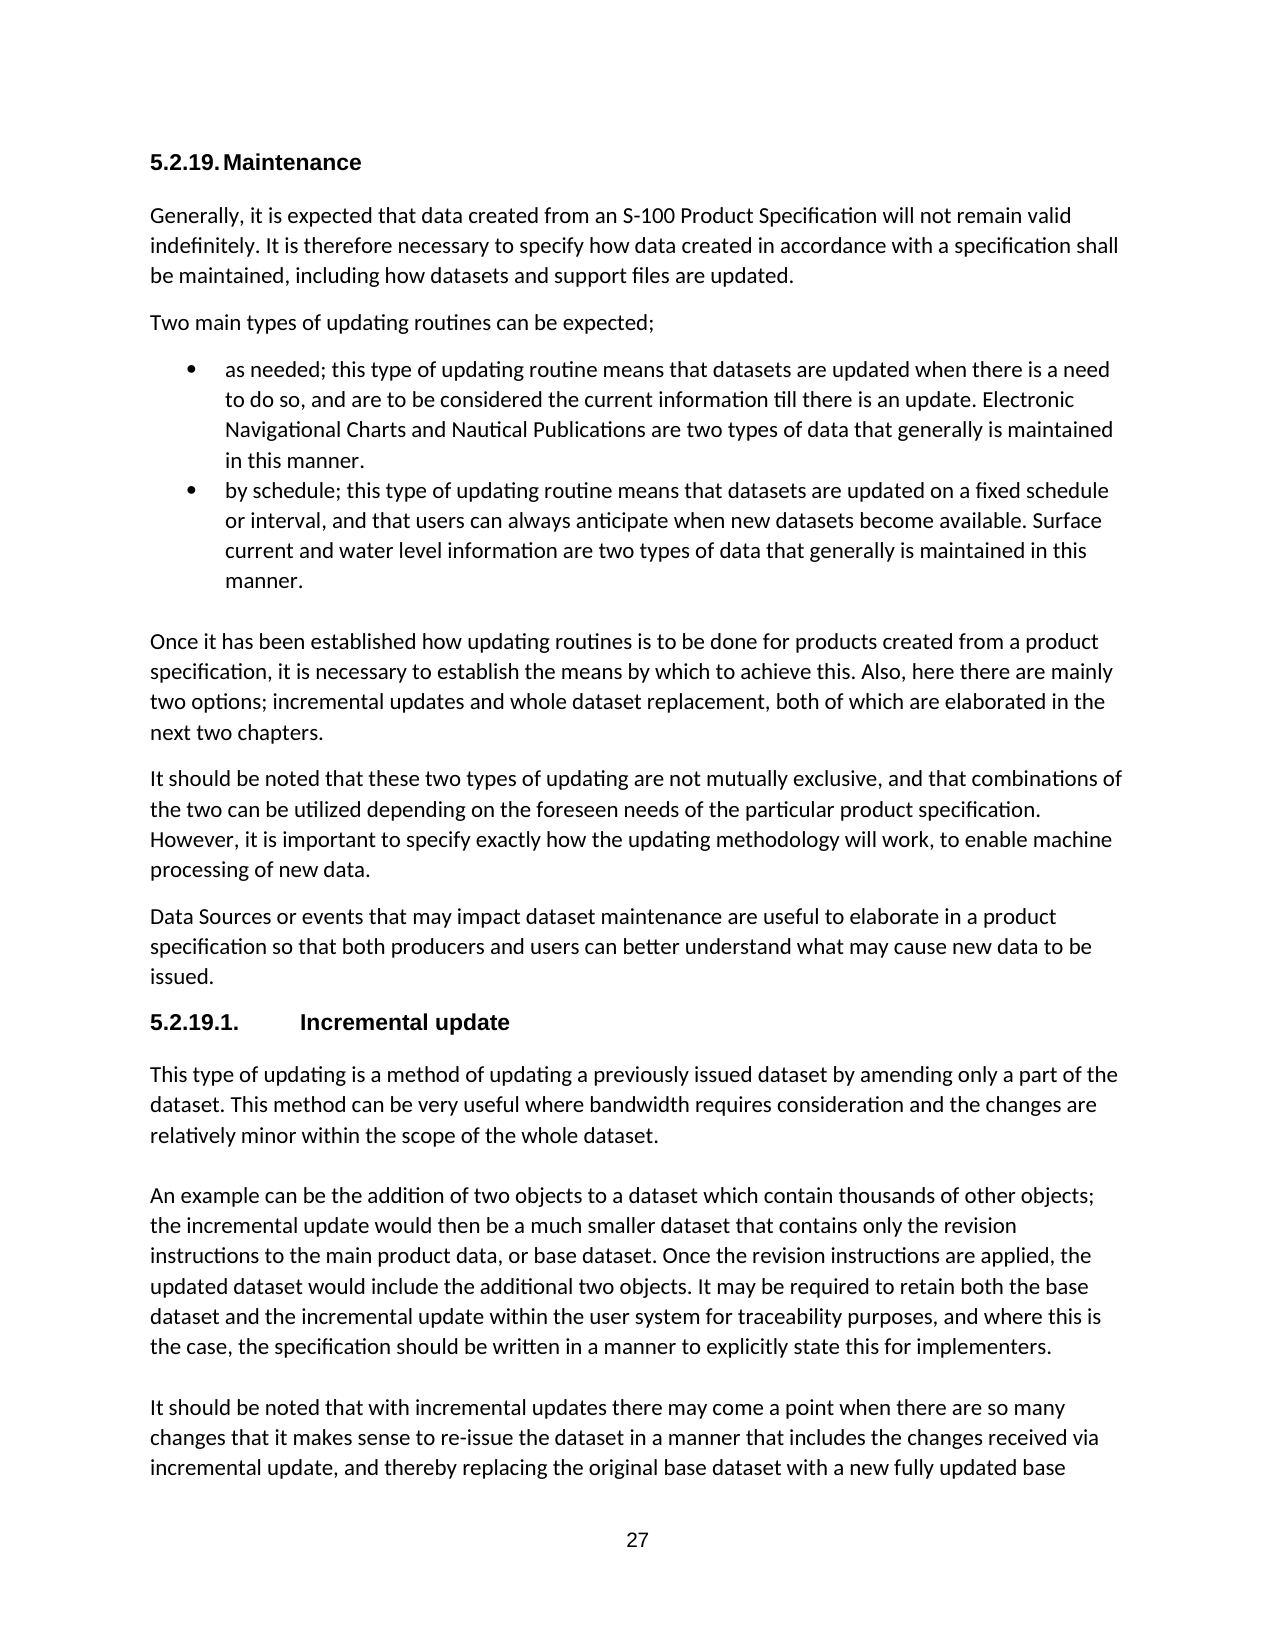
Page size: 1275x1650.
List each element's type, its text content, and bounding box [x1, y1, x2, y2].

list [150, 1393, 1125, 1481]
text It should be noted that these two types of updating are not mutually exclusive, and that combinations of the two can be utilized depending on the foreseen needs of the particular product specification. However, it is important to specify exactly how the updating methodology will work, to enable machine processing of new data. [150, 764, 1125, 883]
text Data Sources or events that may impact dataset maintenance are useful to elaborate in a product specification so that both producers and users can better understand what may cause new data to be issued. [150, 902, 1125, 991]
list Once it has been established how updating routines is to be done for products created from a product specification, it is necessary to establish the means by which to achieve this. Also, here there are mainly two options; incremental updates and whole dataset replacement, both of which are elaborated in the next two chapters. [150, 627, 1125, 746]
list by schedule; this type of updating routine means that datasets are updated on a fixed schedule or interval, and that users can always anticipate when new datasets become available. Surface current and water level information are two types of data that generally is maintained in this manner. [187, 476, 1125, 595]
text Two main types of updating routines can be expected; [150, 308, 1125, 336]
list An example can be the addition of two objects to a dataset which contain thousands of other objects; the incremental update would then be a much smaller dataset that contains only the revision instructions to the main product data, or base dataset. Once the revision instructions are applied, the updated dataset would include the additional two objects. It may be required to retain both the base dataset and the incremental update within the user system for traceability purposes, and where this is the case, the specification should be written in a manner to explicitly state this for implementers. [150, 1181, 1125, 1360]
subtitle Incremental update [150, 1009, 1125, 1035]
subtitle Maintenance [150, 150, 1125, 176]
list This type of updating is a method of updating a previously issued dataset by amending only a part of the dataset. This method can be very useful where bandwidth requires consideration and the changes are relatively minor within the scope of the whole dataset. [150, 1060, 1125, 1149]
text Generally, it is expected that data created from an S-100 Product Specification will not remain valid indefinitely. It is therefore necessary to specify how data created in accordance with a specification shall be maintained, including how datasets and support files are updated. [150, 201, 1125, 289]
list as needed; this type of updating routine means that datasets are updated when there is a need to do so, and are to be considered the current information till there is an update. Electronic Navigational Charts and Nautical Publications are two types of data that generally is maintained in this manner. [187, 355, 1125, 474]
